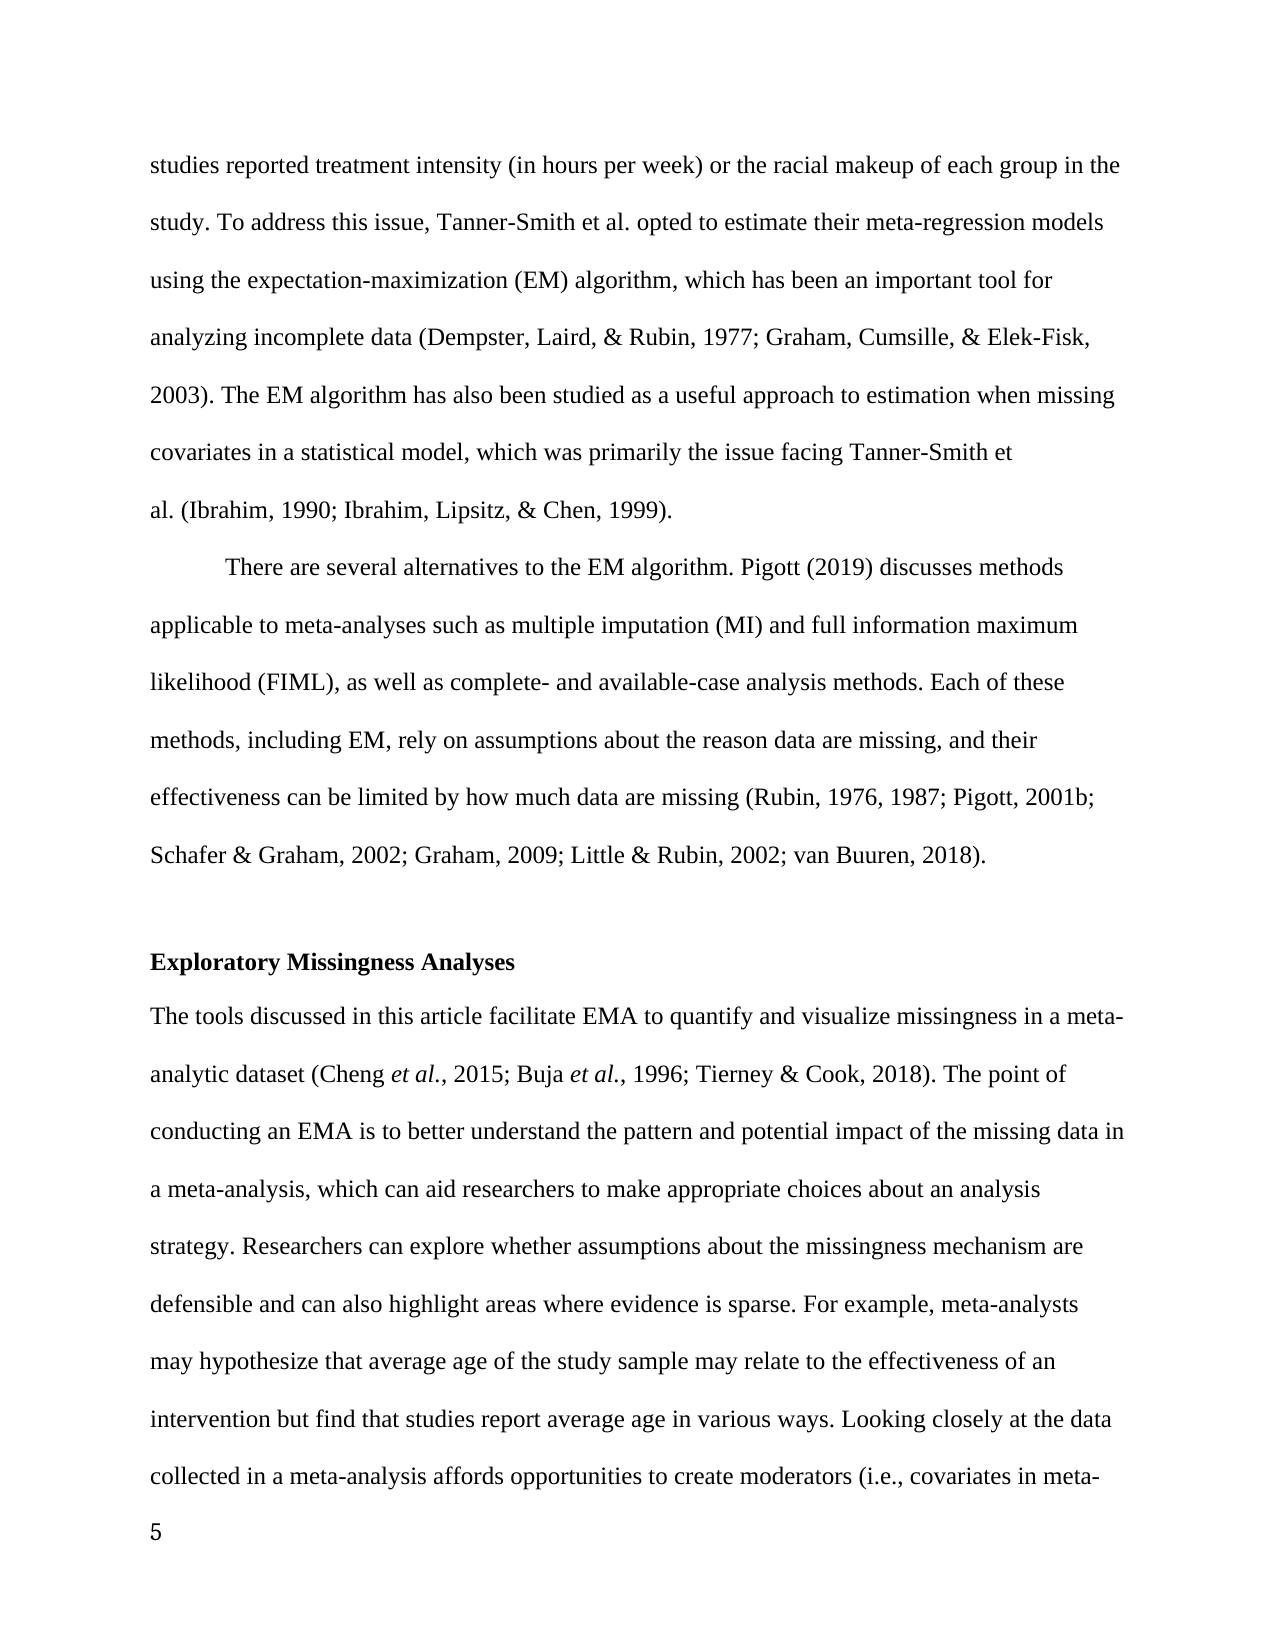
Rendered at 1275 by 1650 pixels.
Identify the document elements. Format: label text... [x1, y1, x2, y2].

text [150, 150, 1125, 524]
subtitle Exploratory Missingness Analyses [150, 947, 1125, 976]
text There are several alternatives to the EM algorithm. Pigott (2019) discusses methods applicable to meta-analyses such as multiple imputation (MI) and full information maximum likelihood (FIML), as well as complete- and available-case analysis methods. Each of these methods, including EM, rely on assumptions about the reason data are missing, and their effectiveness can be limited by how much data are missing (Rubin, 1976, 1987; Pigott, 2001b; Schafer & Graham, 2002; Graham, 2009; Little & Rubin, 2002; van Buuren, 2018). [150, 552, 1125, 869]
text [150, 1001, 1125, 1490]
